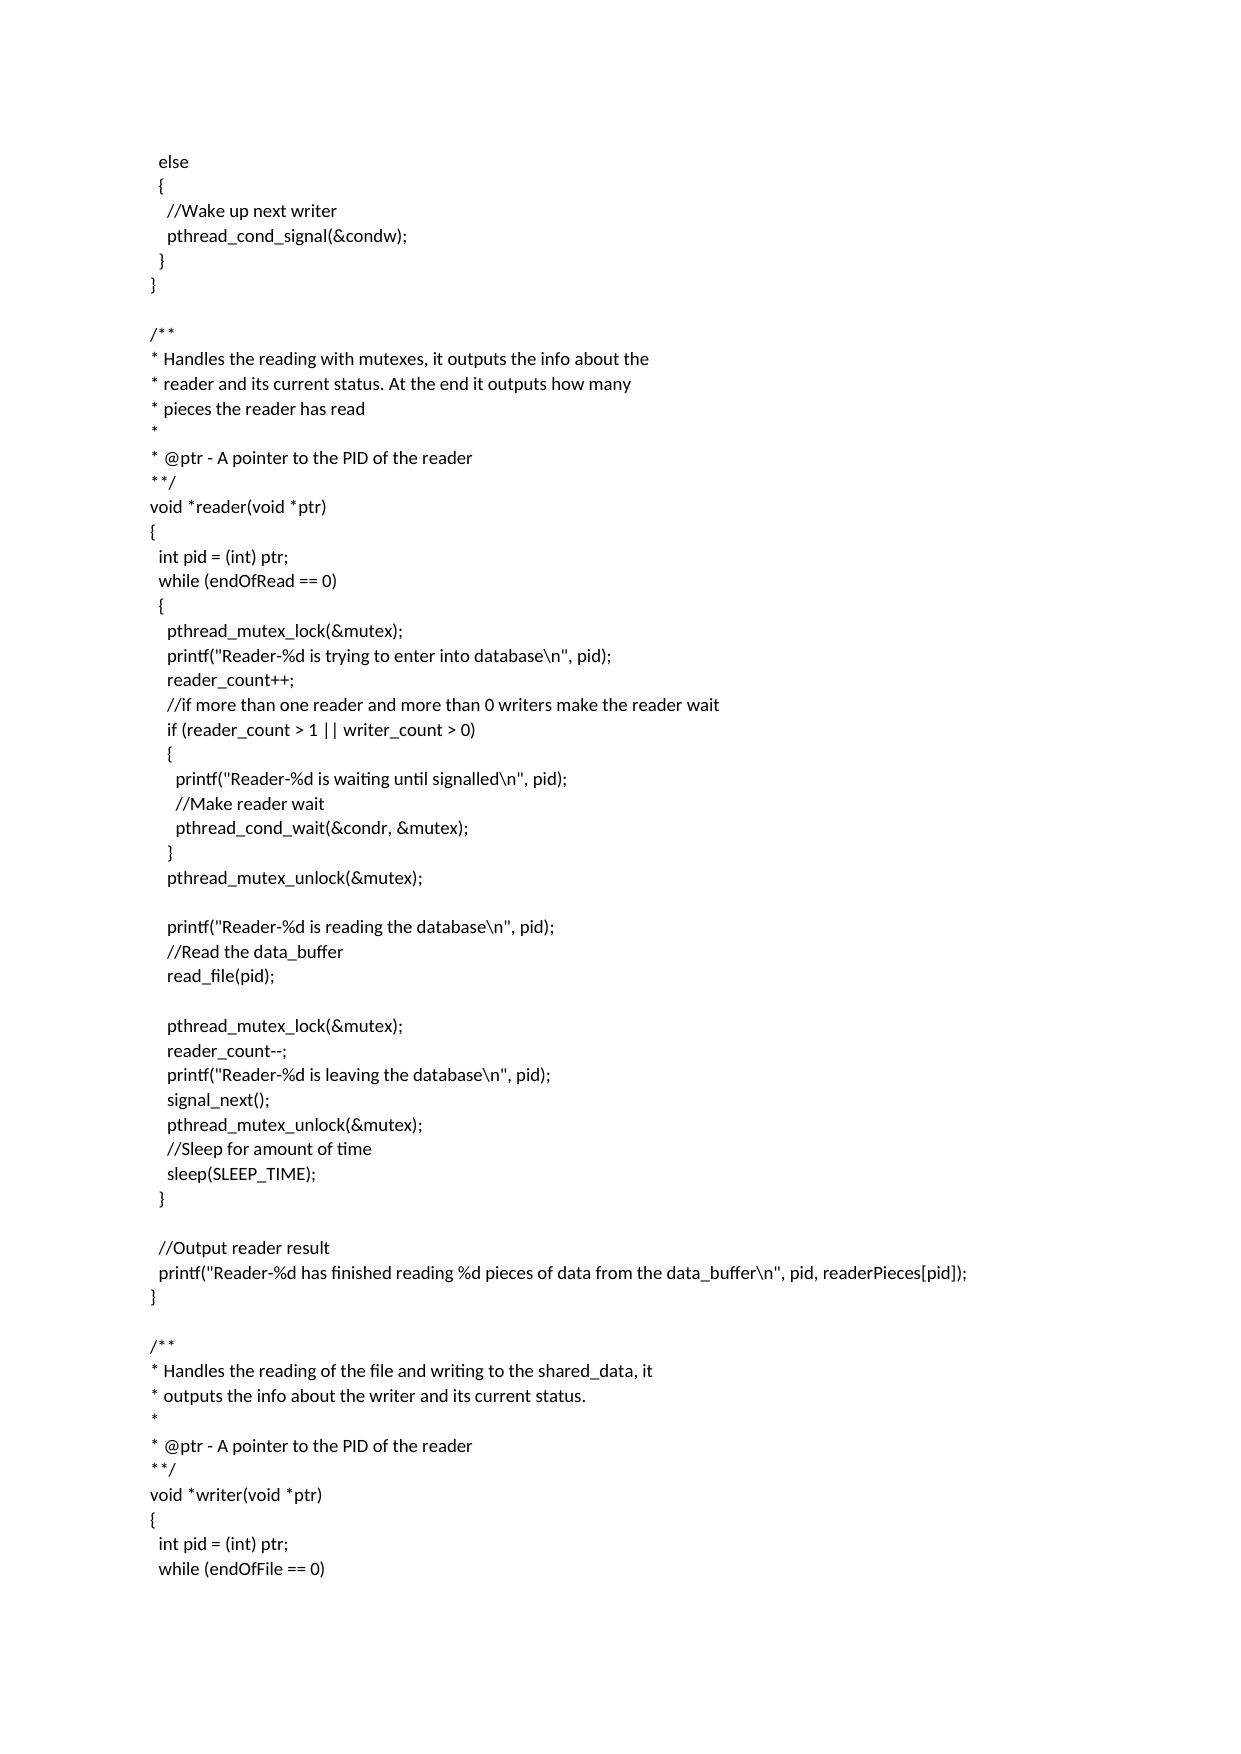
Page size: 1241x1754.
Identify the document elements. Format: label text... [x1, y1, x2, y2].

text } [150, 273, 1090, 296]
text int pid = (int) ptr; [150, 545, 1090, 568]
text { [150, 520, 1090, 543]
text printf("Reader-%d is waiting until signalled\n", pid); [150, 767, 1090, 790]
text //Make reader wait [150, 792, 1090, 815]
text //Sleep for amount of time [150, 1137, 1090, 1160]
text printf("Reader-%d is trying to enter into database\n", pid); [150, 644, 1090, 667]
text pthread_mutex_unlock(&mutex); [150, 866, 1090, 889]
text else [150, 150, 1090, 173]
text { [150, 594, 1090, 617]
text reader_count++; [150, 668, 1090, 691]
text //Wake up next writer [150, 199, 1090, 222]
text reader_count--; [150, 1039, 1090, 1062]
text pthread_mutex_lock(&mutex); [150, 619, 1090, 642]
text } [150, 1286, 1090, 1308]
text * Handles the reading with mutexes, it outputs the info about the [150, 347, 1090, 370]
text * @ptr - A pointer to the PID of the reader [150, 446, 1090, 469]
text { [150, 742, 1090, 765]
text } [150, 841, 1090, 864]
text //Read the data_buffer [150, 940, 1090, 963]
text **/ [150, 1458, 1090, 1481]
text if (reader_count > 1 || writer_count > 0) [150, 718, 1090, 741]
text pthread_mutex_unlock(&mutex); [150, 1113, 1090, 1136]
text //Output reader result [150, 1236, 1090, 1259]
text printf("Reader-%d is reading the database\n", pid); [150, 915, 1090, 938]
text * [150, 422, 1090, 444]
text //if more than one reader and more than 0 writers make the reader wait [150, 693, 1090, 716]
text { [150, 175, 1090, 198]
text } [150, 1187, 1090, 1210]
text void *reader(void *ptr) [150, 496, 1090, 518]
text printf("Reader-%d has finished reading %d pieces of data from the data_buffer\n", pid, readerPieces[pid]); [150, 1261, 1090, 1284]
text * reader and its current status. At the end it outputs how many [150, 372, 1090, 395]
text while (endOfFile == 0) [150, 1557, 1090, 1580]
text * pieces the reader has read [150, 397, 1090, 420]
text int pid = (int) ptr; [150, 1532, 1090, 1555]
text * [150, 1409, 1090, 1432]
text pthread_cond_wait(&condr, &mutex); [150, 817, 1090, 839]
text } [150, 249, 1090, 272]
text signal_next(); [150, 1088, 1090, 1111]
text /** [150, 323, 1090, 346]
text * @ptr - A pointer to the PID of the reader [150, 1434, 1090, 1457]
text pthread_mutex_lock(&mutex); [150, 1014, 1090, 1037]
text { [150, 1508, 1090, 1531]
text read_file(pid); [150, 965, 1090, 988]
text while (endOfRead == 0) [150, 570, 1090, 593]
text sleep(SLEEP_TIME); [150, 1162, 1090, 1185]
text * Handles the reading of the file and writing to the shared_data, it [150, 1360, 1090, 1383]
text /** [150, 1335, 1090, 1358]
text pthread_cond_signal(&condw); [150, 224, 1090, 247]
text printf("Reader-%d is leaving the database\n", pid); [150, 1063, 1090, 1086]
text * outputs the info about the writer and its current status. [150, 1384, 1090, 1407]
text **/ [150, 471, 1090, 494]
text void *writer(void *ptr) [150, 1483, 1090, 1506]
